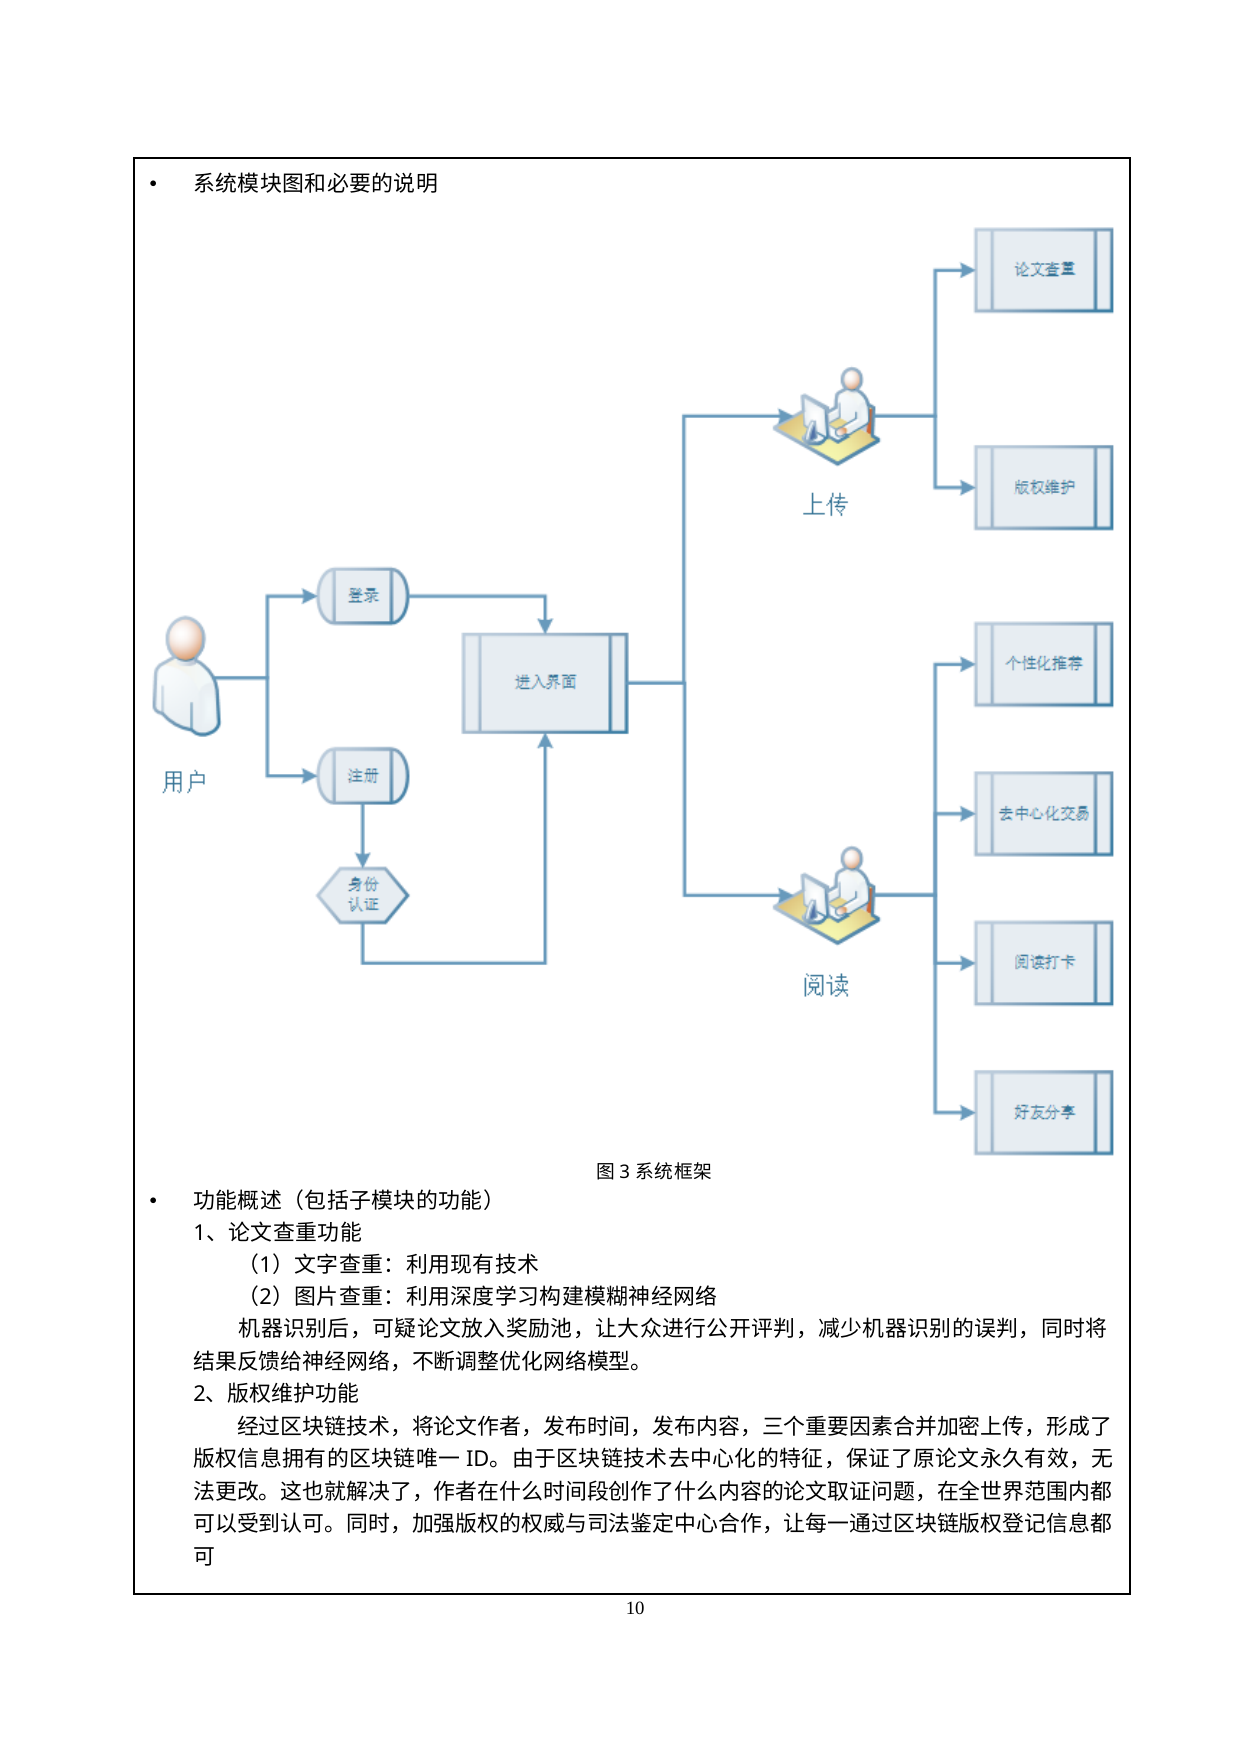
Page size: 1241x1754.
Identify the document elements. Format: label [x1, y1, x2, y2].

picture [150, 227, 1115, 1157]
